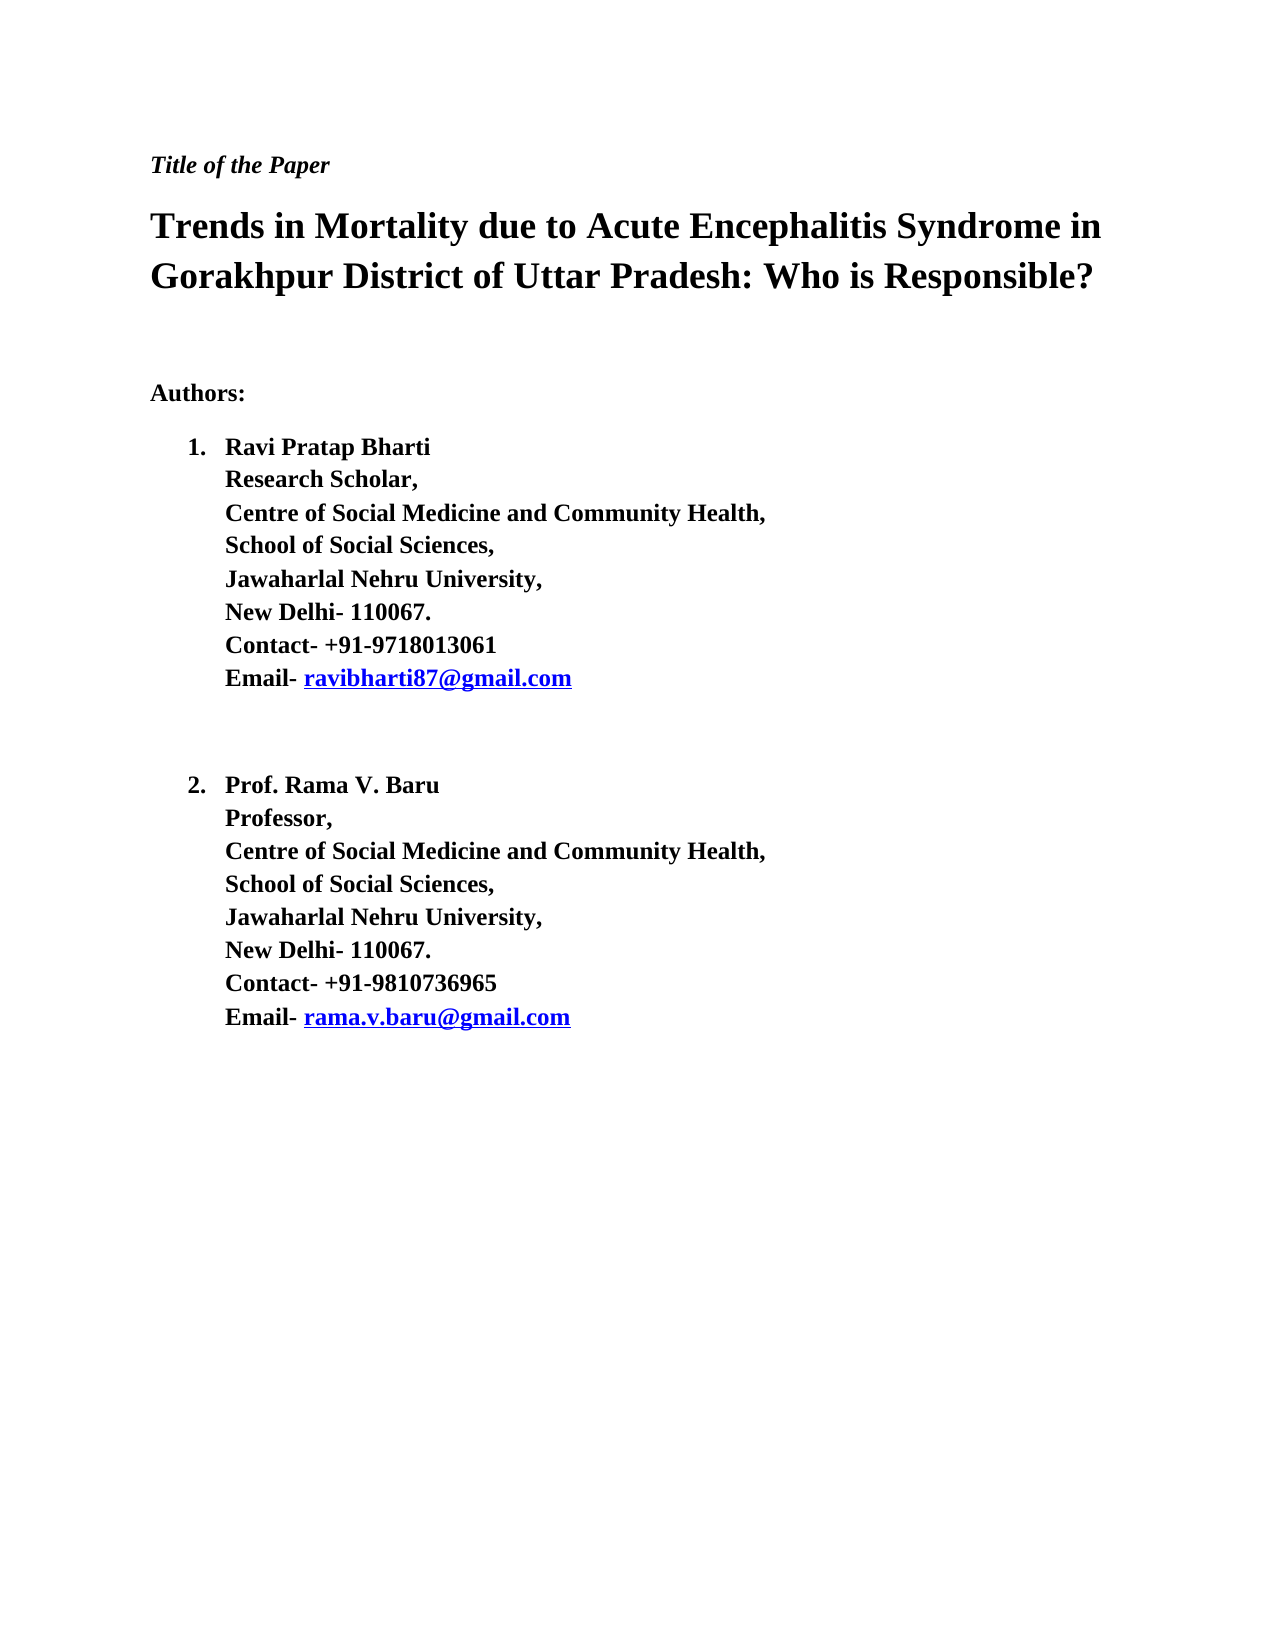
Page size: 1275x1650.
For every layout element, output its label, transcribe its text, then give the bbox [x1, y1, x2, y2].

list School of Social Sciences, [225, 531, 1125, 559]
list Email- ravibharti87@gmail.com [225, 663, 1125, 691]
list Professor, [225, 803, 1125, 832]
list Research Scholar, [225, 464, 1125, 493]
list Ravi Pratap Bharti [187, 432, 1125, 460]
list Centre of Social Medicine and Community Health, [225, 836, 1125, 865]
list Contact- +91-9718013061 [225, 630, 1125, 658]
text Title of the Paper [150, 150, 1125, 179]
list Email- rama.v.baru@gmail.com [225, 1002, 1125, 1030]
list Prof. Rama V. Baru [187, 770, 1125, 799]
list New Delhi- 110067. [225, 936, 1125, 964]
list Centre of Social Medicine and Community Health, [225, 498, 1125, 526]
list Jawaharlal Nehru University, [225, 902, 1125, 931]
list School of Social Sciences, [225, 869, 1125, 898]
list New Delhi- 110067. [225, 597, 1125, 625]
list Jawaharlal Nehru University, [225, 564, 1125, 592]
text Trends in Mortality due to Acute Encephalitis Syndrome in Gorakhpur District of Uttar Pradesh: Who is Responsible? [150, 204, 1125, 297]
list Contact- +91-9810736965 [225, 968, 1125, 997]
text Authors: [150, 378, 1125, 406]
